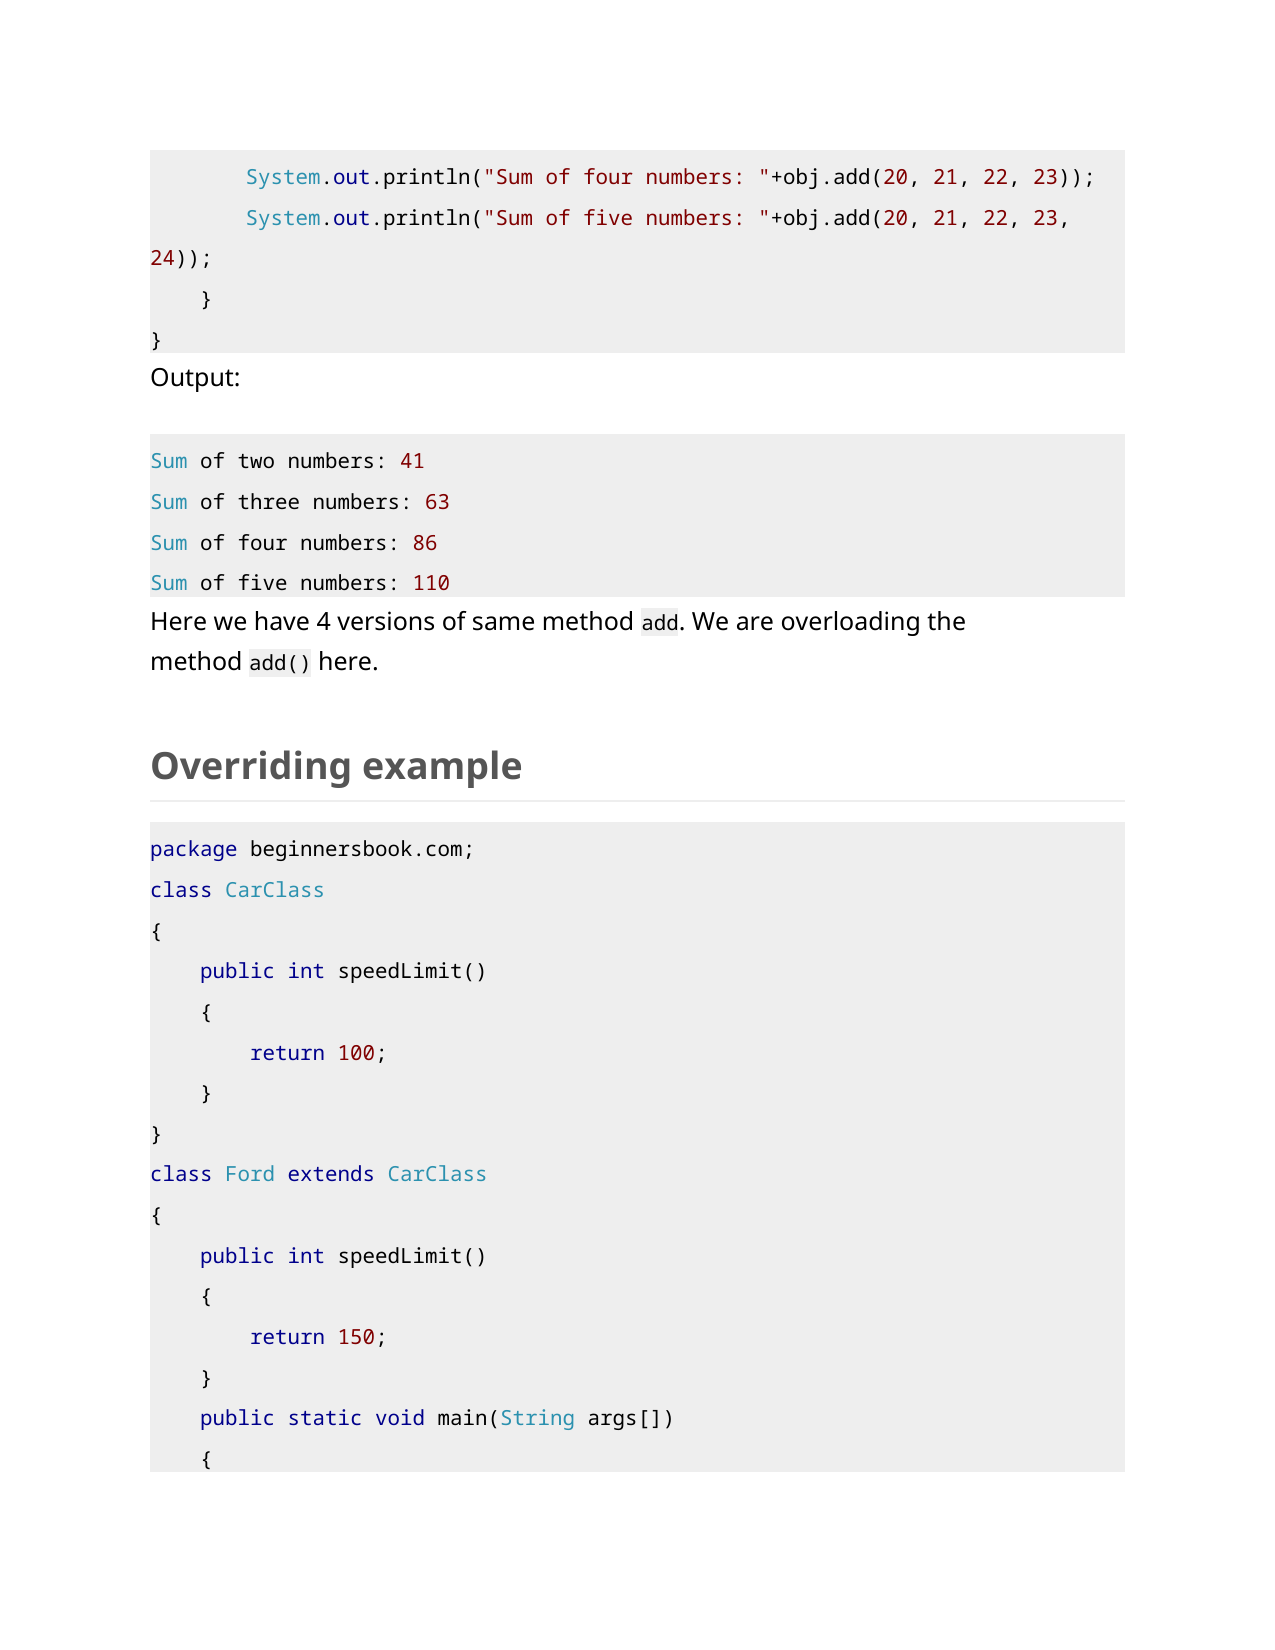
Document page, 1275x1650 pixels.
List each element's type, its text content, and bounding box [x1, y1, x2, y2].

text { [150, 985, 1125, 1026]
text { [150, 1269, 1125, 1310]
text } [150, 1107, 1125, 1147]
text { [150, 904, 1125, 944]
text Sum of four numbers: 86 [150, 516, 1125, 556]
text } [150, 312, 1125, 353]
text Sum of five numbers: 110 [150, 556, 1125, 597]
text public static void main(String args[]) [150, 1391, 1125, 1432]
text public int speedLimit() [150, 1229, 1125, 1269]
text } [150, 1351, 1125, 1391]
text return 100; [150, 1026, 1125, 1066]
text class CarClass [150, 863, 1125, 904]
text } [150, 1066, 1125, 1107]
text public int speedLimit() [150, 944, 1125, 985]
text System.out.println("Sum of five numbers: "+obj.add(20, 21, 22, 23, 24)); [150, 191, 1125, 272]
text { [150, 1188, 1125, 1229]
text Sum of two numbers: 41 [150, 434, 1125, 475]
text { [150, 1432, 1125, 1472]
text System.out.println("Sum of four numbers: "+obj.add(20, 21, 22, 23)); [150, 150, 1125, 191]
text Here we have 4 versions of same method add. We are overloading the method add() here. [150, 597, 1125, 678]
text return 150; [150, 1310, 1125, 1351]
text } [150, 272, 1125, 312]
text Sum of three numbers: 63 [150, 475, 1125, 516]
text class Ford extends CarClass [150, 1147, 1125, 1188]
text Overriding example [150, 739, 1125, 800]
text Output: [150, 353, 1125, 394]
text package beginnersbook.com; [150, 822, 1125, 863]
